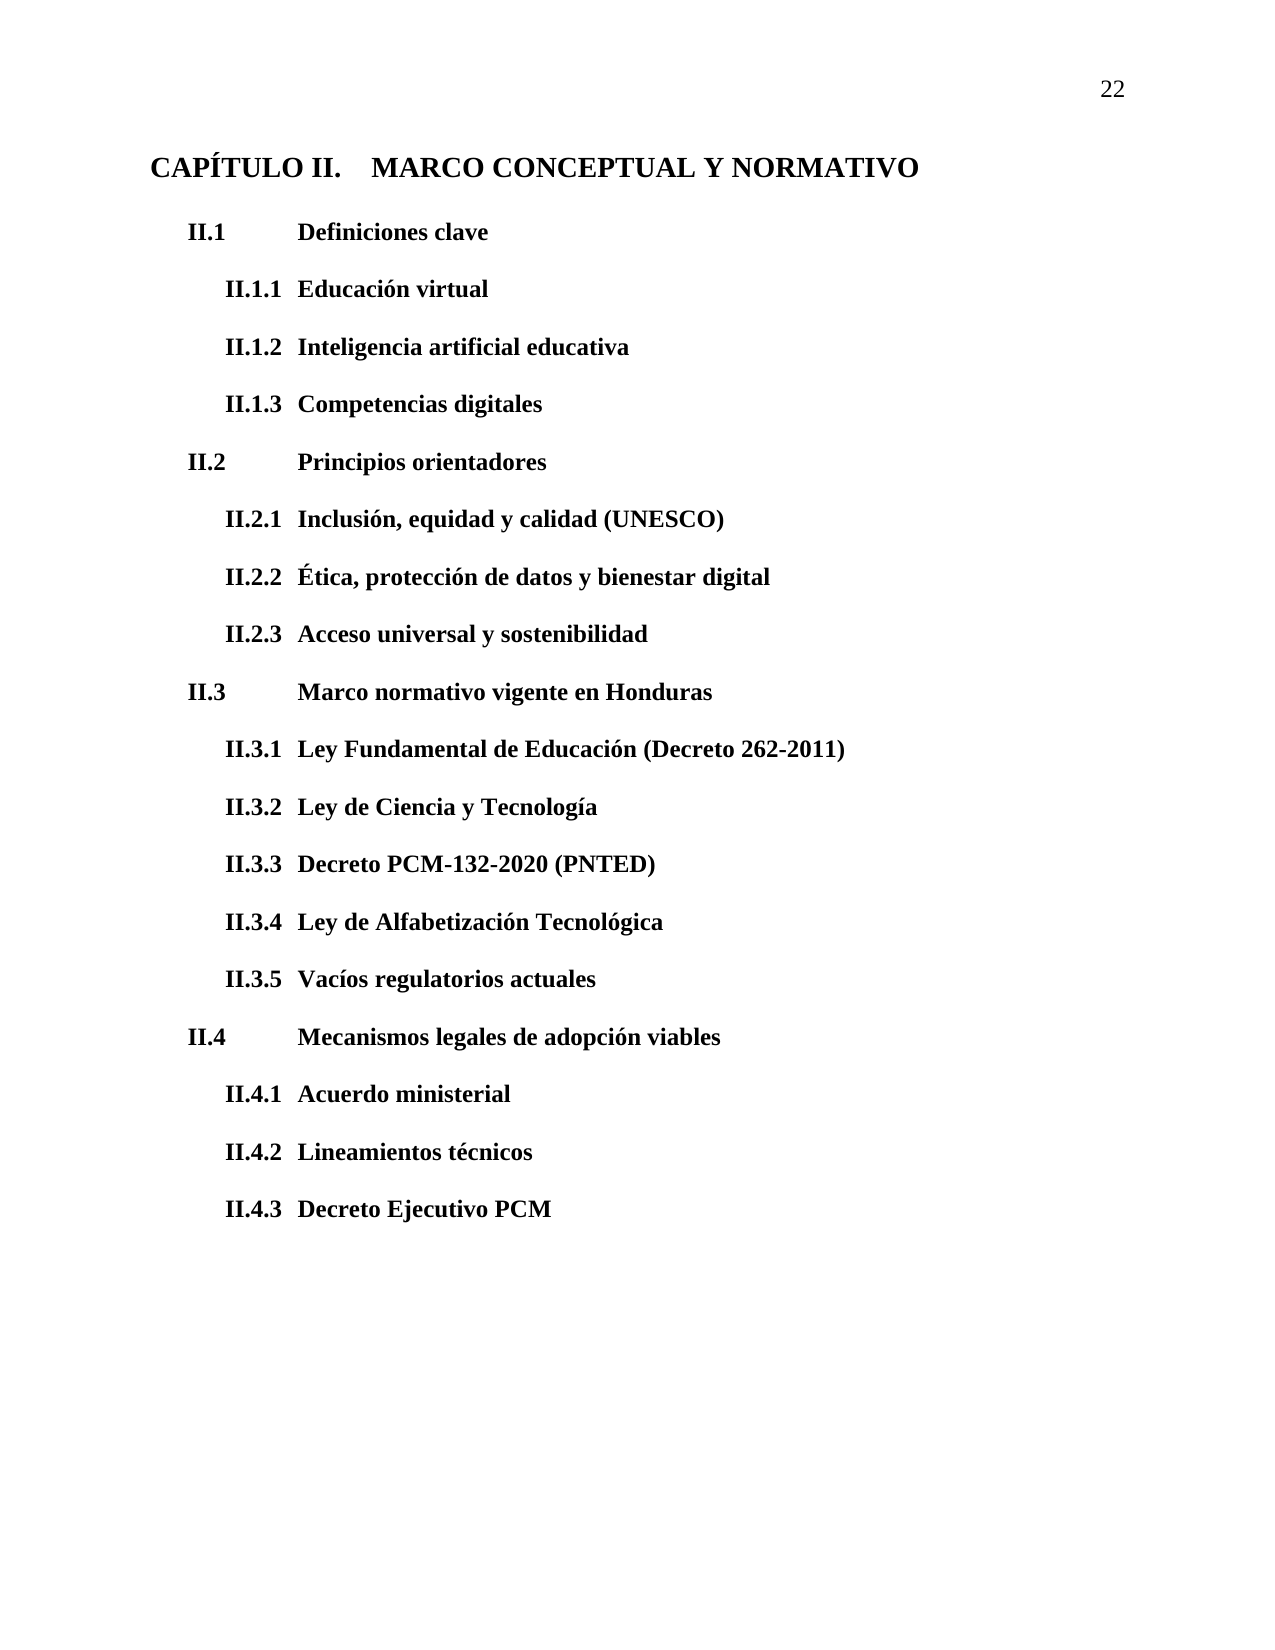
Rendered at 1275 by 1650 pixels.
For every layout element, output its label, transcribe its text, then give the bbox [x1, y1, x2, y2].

subtitle Ley de Ciencia y Tecnología [225, 792, 1125, 821]
subtitle Inclusión, equidad y calidad (UNESCO) [225, 504, 1125, 533]
subtitle Mecanismos legales de adopción viables [187, 1022, 1125, 1051]
subtitle Lineamientos técnicos [225, 1137, 1125, 1166]
subtitle Educación virtual [225, 274, 1125, 303]
subtitle Ley Fundamental de Educación (Decreto 262-2011) [225, 734, 1125, 763]
subtitle Marco normativo vigente en Honduras [187, 677, 1125, 706]
subtitle Competencias digitales [225, 389, 1125, 418]
subtitle Decreto PCM-132-2020 (PNTED) [225, 849, 1125, 878]
subtitle Principios orientadores [187, 447, 1125, 476]
subtitle Vacíos regulatorios actuales [225, 964, 1125, 993]
subtitle Acceso universal y sostenibilidad [225, 619, 1125, 648]
subtitle Acuerdo ministerial [225, 1079, 1125, 1108]
subtitle Ética, protección de datos y bienestar digital [225, 562, 1125, 591]
subtitle Marco Conceptual y Normativo [150, 150, 1125, 183]
subtitle Inteligencia artificial educativa [225, 332, 1125, 361]
subtitle Decreto Ejecutivo PCM [225, 1194, 1125, 1223]
subtitle Definiciones clave [187, 217, 1125, 246]
subtitle Ley de Alfabetización Tecnológica [225, 907, 1125, 936]
